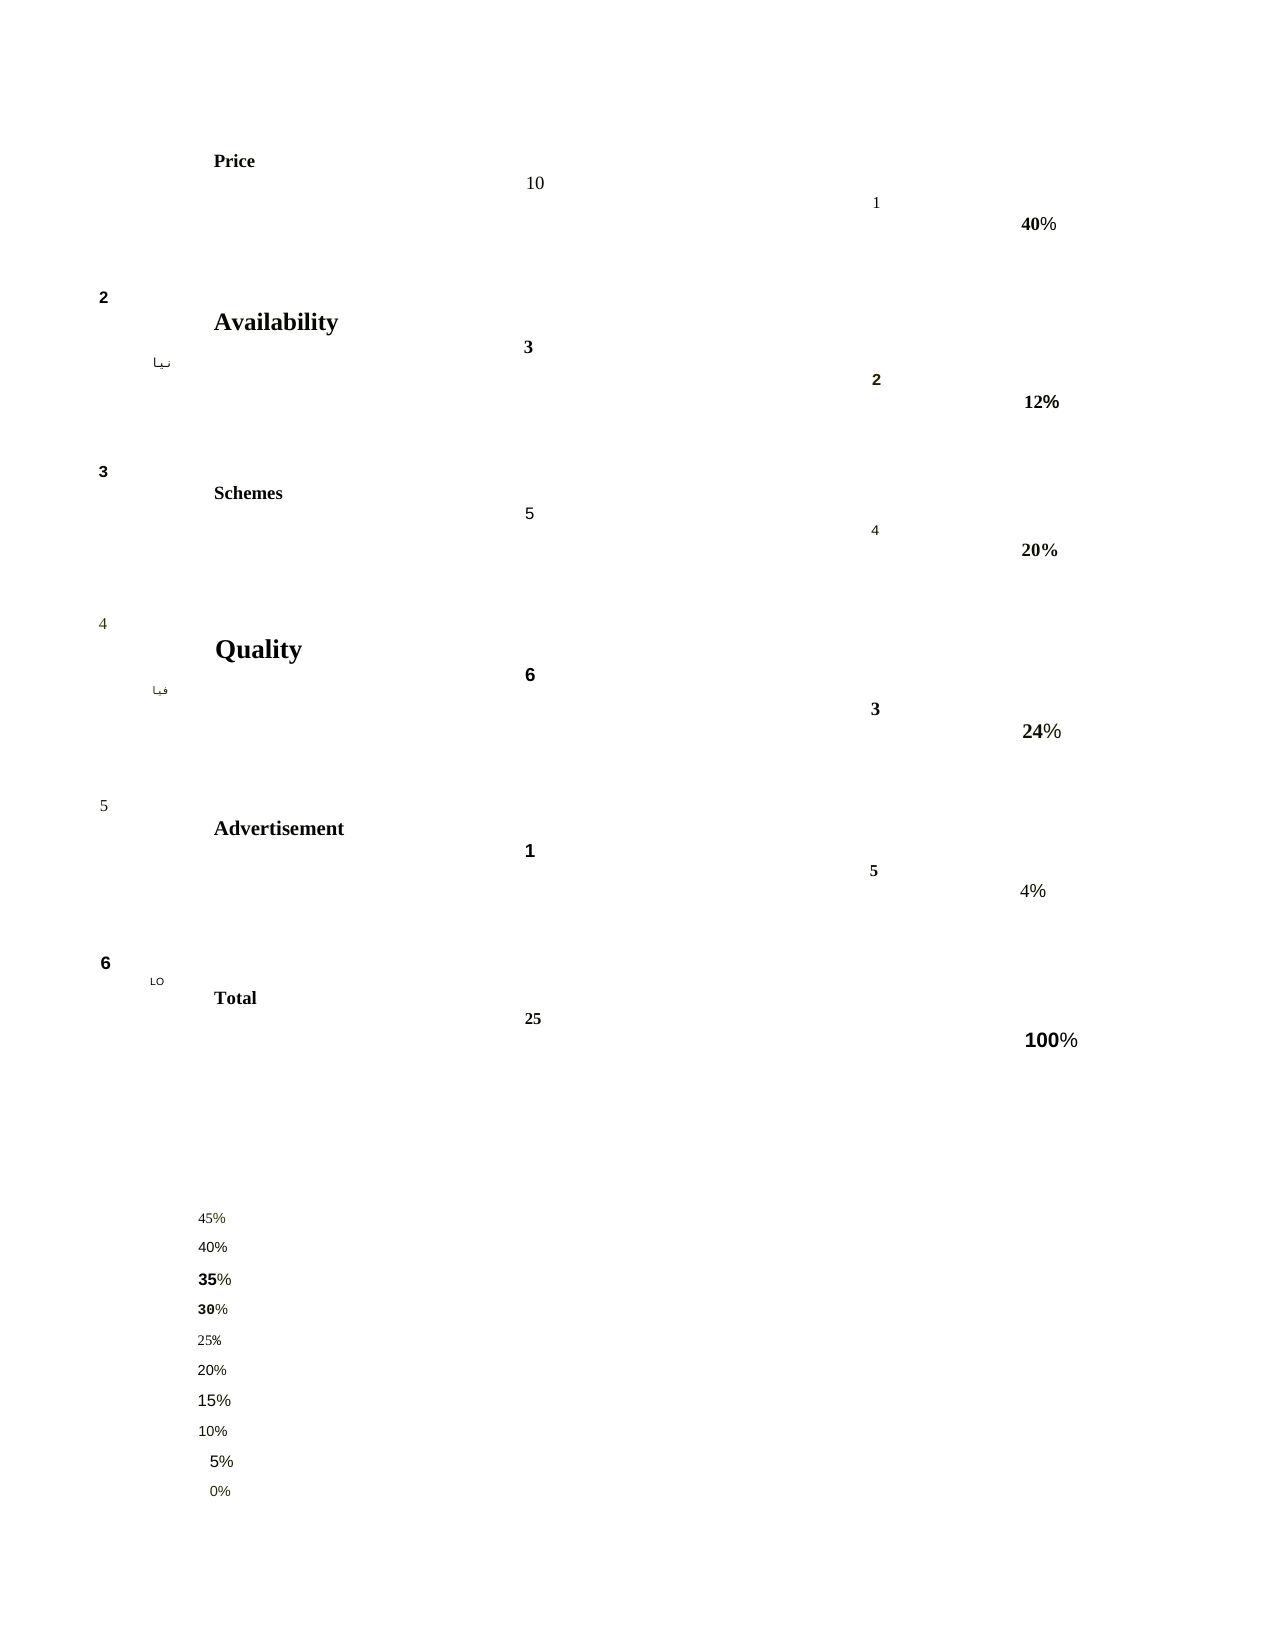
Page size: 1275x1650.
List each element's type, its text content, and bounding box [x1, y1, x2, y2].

text 20% [1021, 539, 1113, 561]
text 24% [1022, 719, 1114, 743]
text 10% [198, 1423, 274, 1439]
text 45% [198, 1209, 273, 1226]
text 25% [197, 1331, 273, 1349]
text 10 [526, 172, 587, 193]
text 4 [871, 523, 921, 539]
text 1 [872, 193, 918, 212]
text نيا [150, 357, 1125, 372]
text 6 [525, 664, 573, 686]
text 40% [1021, 212, 1113, 234]
text 2 [99, 288, 149, 307]
text 15% [197, 1391, 273, 1410]
text 5 [99, 796, 149, 815]
text 6 [100, 954, 148, 975]
text 5 [869, 861, 921, 880]
text 5 [525, 503, 573, 523]
text Availability [213, 307, 390, 336]
text 12% [1024, 390, 1114, 412]
text 0% [209, 1483, 273, 1499]
text Advertisement [213, 815, 423, 839]
text 30% [197, 1301, 273, 1319]
text 3 [523, 336, 573, 357]
text 2 [871, 372, 920, 390]
text 3 [871, 697, 921, 719]
text 35% [198, 1269, 273, 1289]
text 4 [98, 614, 149, 633]
text Quality [215, 633, 341, 664]
text 100% [1024, 1028, 1126, 1052]
text 20% [197, 1362, 273, 1378]
text 5% [209, 1451, 273, 1471]
text 25 [524, 1009, 587, 1028]
text Price [213, 150, 311, 172]
text 40% [198, 1239, 273, 1256]
text 1 [524, 839, 571, 861]
text Total [214, 987, 314, 1009]
text 4% [1020, 880, 1099, 902]
text 3 [98, 463, 147, 482]
text Schemes [214, 482, 349, 503]
